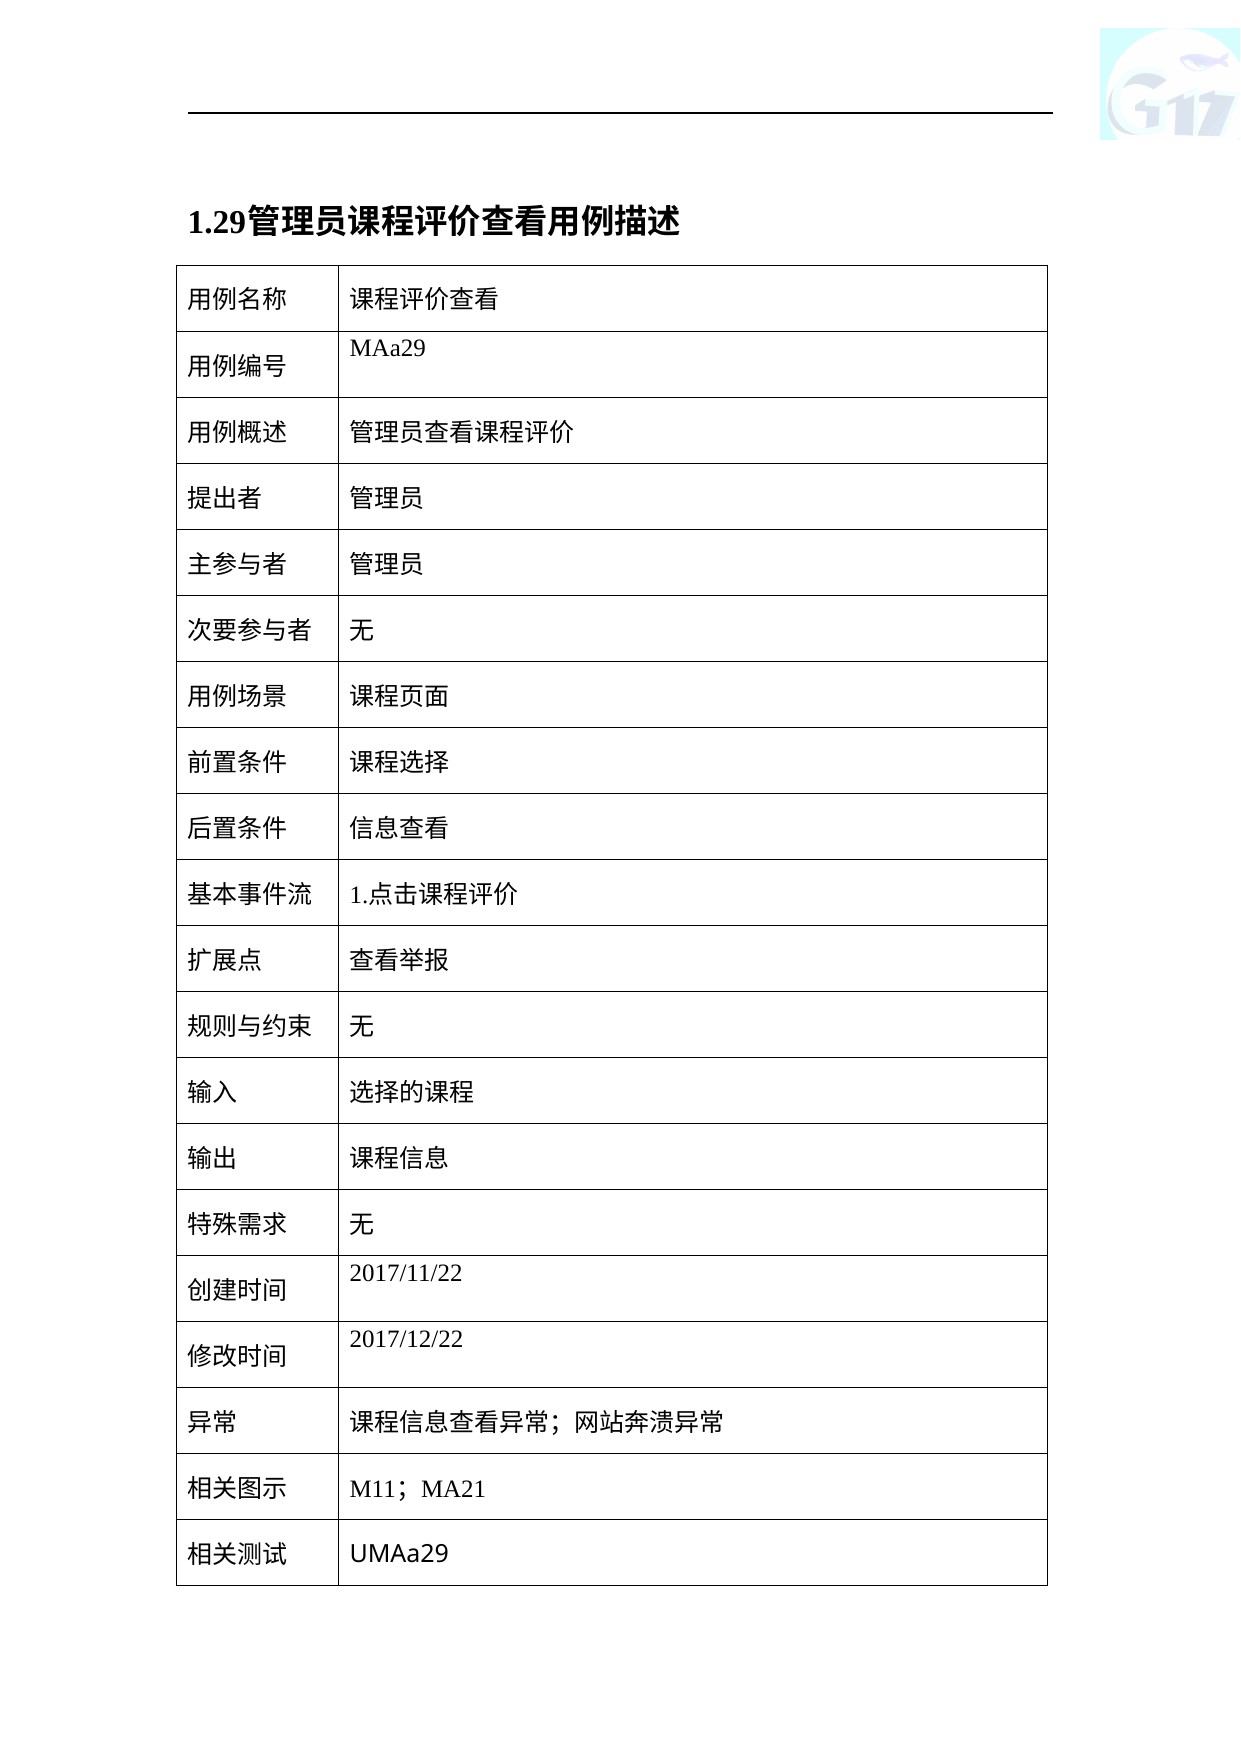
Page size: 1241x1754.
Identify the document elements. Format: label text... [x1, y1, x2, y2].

table_cell 2017/11/22 [339, 1256, 1047, 1321]
table_cell M11；MA21 [339, 1454, 1047, 1519]
table_cell 输出 [177, 1124, 338, 1189]
table_cell 次要参与者 [177, 596, 338, 661]
table_cell 用例概述 [177, 398, 338, 463]
table_cell 规则与约束 [177, 992, 338, 1057]
table_cell 创建时间 [177, 1256, 338, 1321]
table_cell 无 [339, 596, 1047, 661]
table_cell 基本事件流 [177, 860, 338, 925]
table_cell 提出者 [177, 464, 338, 529]
table_cell 2017/12/22 [339, 1322, 1047, 1387]
table_header 用例名称 [177, 266, 338, 331]
table_cell 课程信息查看异常；网站奔溃异常 [339, 1388, 1047, 1453]
table_cell 课程页面 [339, 662, 1047, 727]
table_cell 选择的课程 [339, 1058, 1047, 1123]
table_header 课程评价查看 [339, 266, 1047, 331]
table_cell 用例场景 [177, 662, 338, 727]
subtitle 管理员课程评价查看用例描述 [187, 187, 1053, 252]
table_cell 管理员查看课程评价 [339, 398, 1047, 463]
table_cell 异常 [177, 1388, 338, 1453]
table_cell 课程信息 [339, 1124, 1047, 1189]
table_cell 前置条件 [177, 728, 338, 793]
table_cell 用例编号 [177, 332, 338, 397]
table_cell 修改时间 [177, 1322, 338, 1387]
table_cell 无 [339, 992, 1047, 1057]
table_cell 主参与者 [177, 530, 338, 595]
table_cell 1.点击课程评价 [339, 860, 1047, 925]
table_cell 管理员 [339, 530, 1047, 595]
table_cell 相关测试 [177, 1520, 338, 1585]
table_cell 特殊需求 [177, 1190, 338, 1255]
table_cell 后置条件 [177, 794, 338, 859]
table_cell 输入 [177, 1058, 338, 1123]
table_cell 课程选择 [339, 728, 1047, 793]
table_cell 信息查看 [339, 794, 1047, 859]
table_cell UMAa29 [339, 1520, 1047, 1585]
table_cell 无 [339, 1190, 1047, 1255]
table_cell 相关图示 [177, 1454, 338, 1519]
table_cell 扩展点 [177, 926, 338, 991]
table_cell 管理员 [339, 464, 1047, 529]
table_cell 查看举报 [339, 926, 1047, 991]
table_cell MAa29 [339, 332, 1047, 397]
